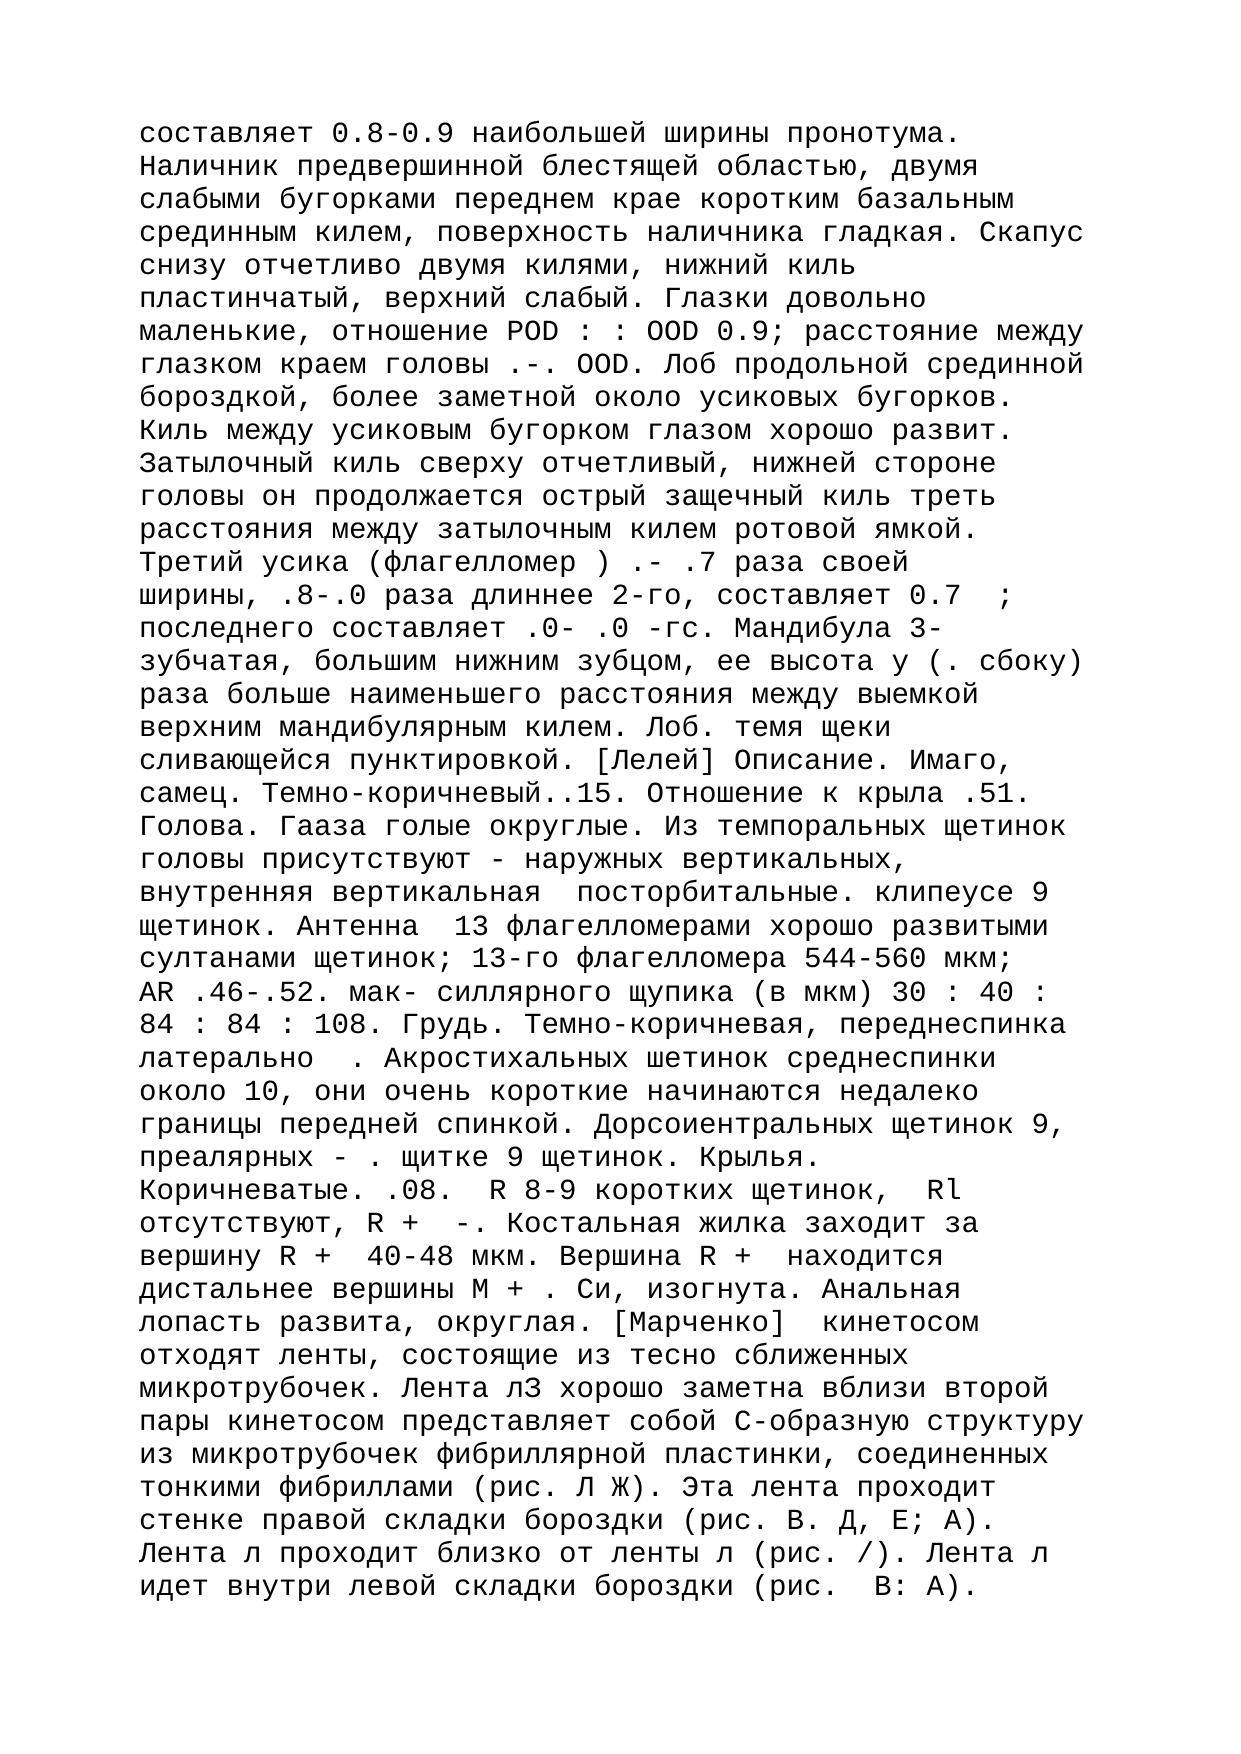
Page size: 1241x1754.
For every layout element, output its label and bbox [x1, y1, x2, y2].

text [139, 118, 1101, 1604]
